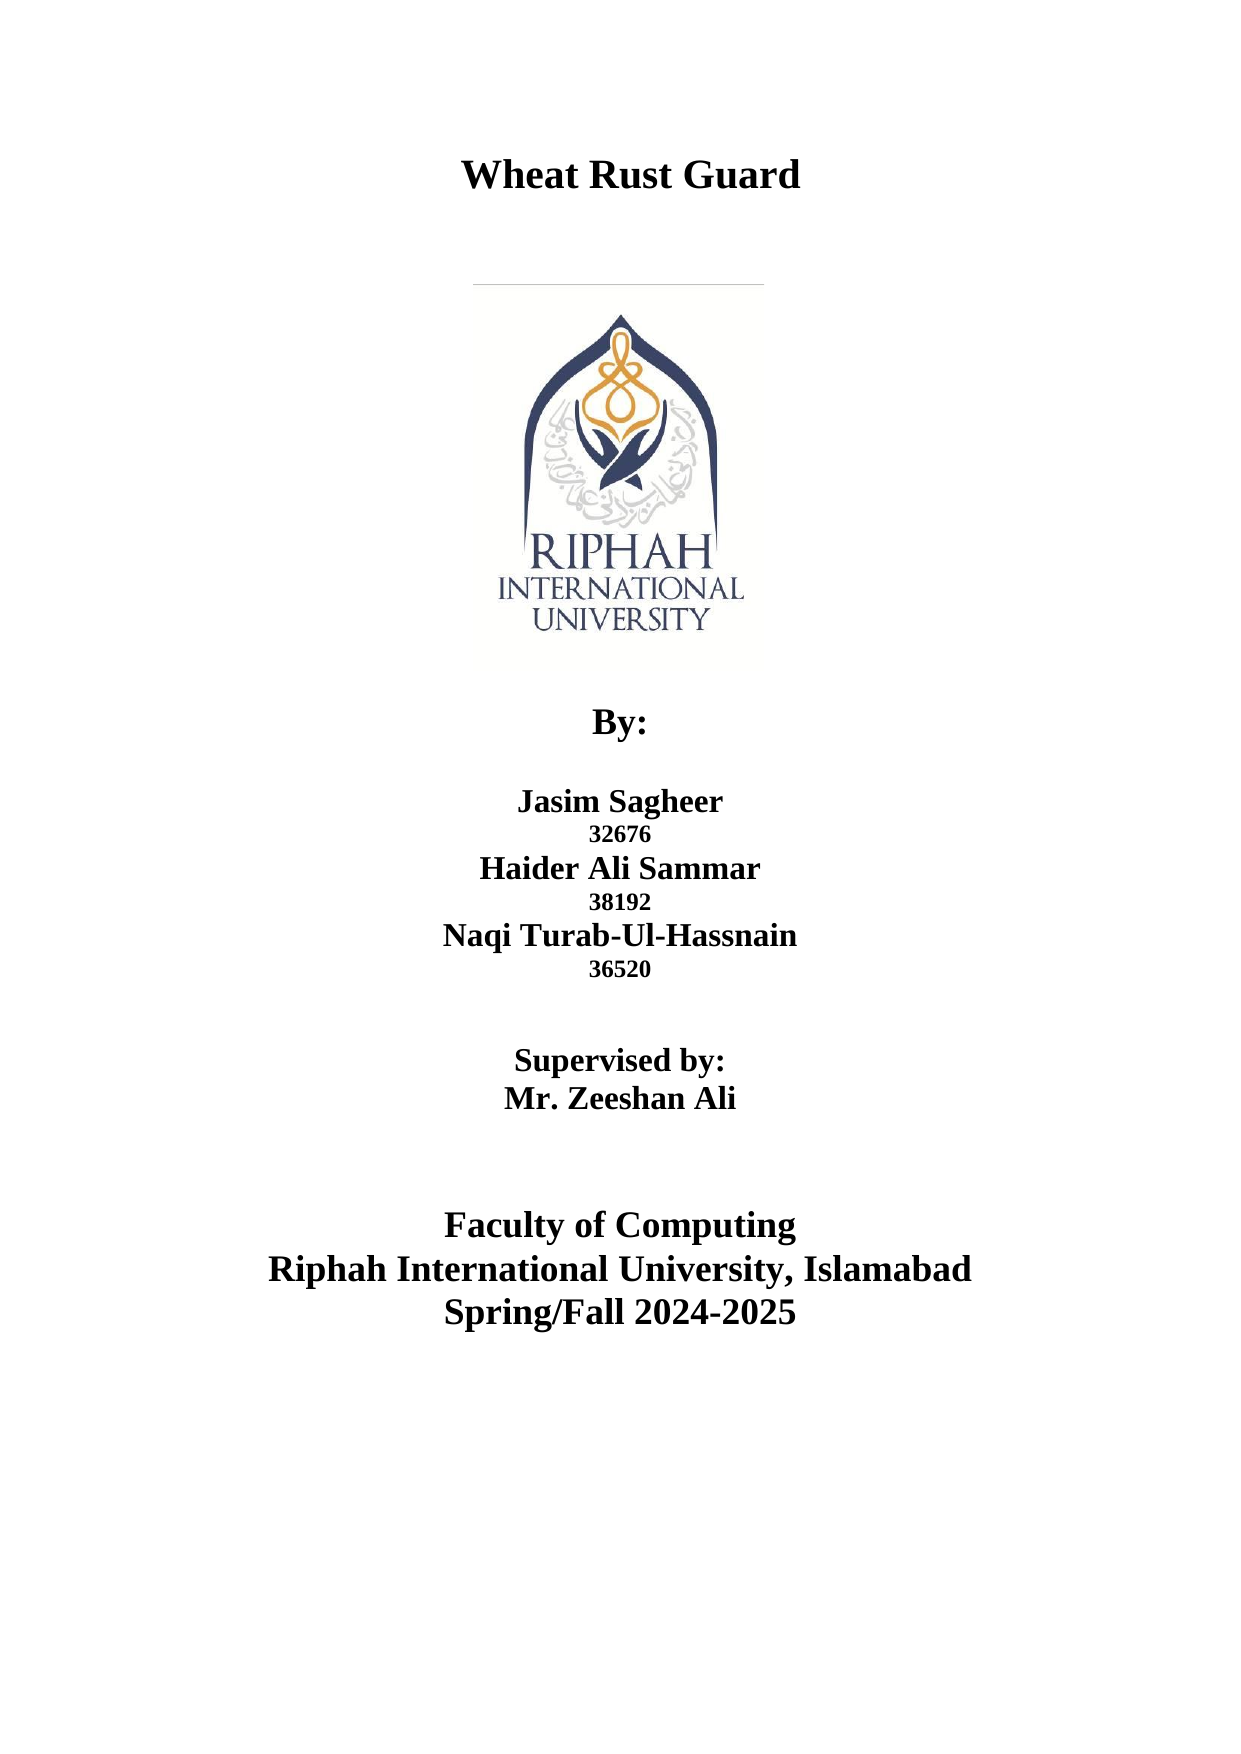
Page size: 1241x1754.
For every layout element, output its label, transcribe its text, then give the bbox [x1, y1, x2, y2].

text Faculty of Computing [150, 1203, 1090, 1246]
picture [473, 284, 765, 671]
text Jasim Sagheer [150, 781, 1090, 819]
text Haider Ali Sammar [150, 848, 1090, 887]
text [150, 1246, 1090, 1289]
table_header [150, 255, 1087, 700]
text Spring/Fall 2024-2025 [150, 1289, 1090, 1332]
text By: [150, 700, 1090, 743]
text Mr. Zeeshan Ali [150, 1078, 1090, 1117]
text 38192 [150, 887, 1090, 915]
text Supervised by: [150, 1040, 1090, 1078]
text 36520 [150, 954, 1090, 982]
text Wheat Rust Guard [150, 150, 1090, 198]
text 32676 [150, 819, 1090, 848]
text Naqi Turab-Ul-Hassnain [150, 915, 1090, 954]
